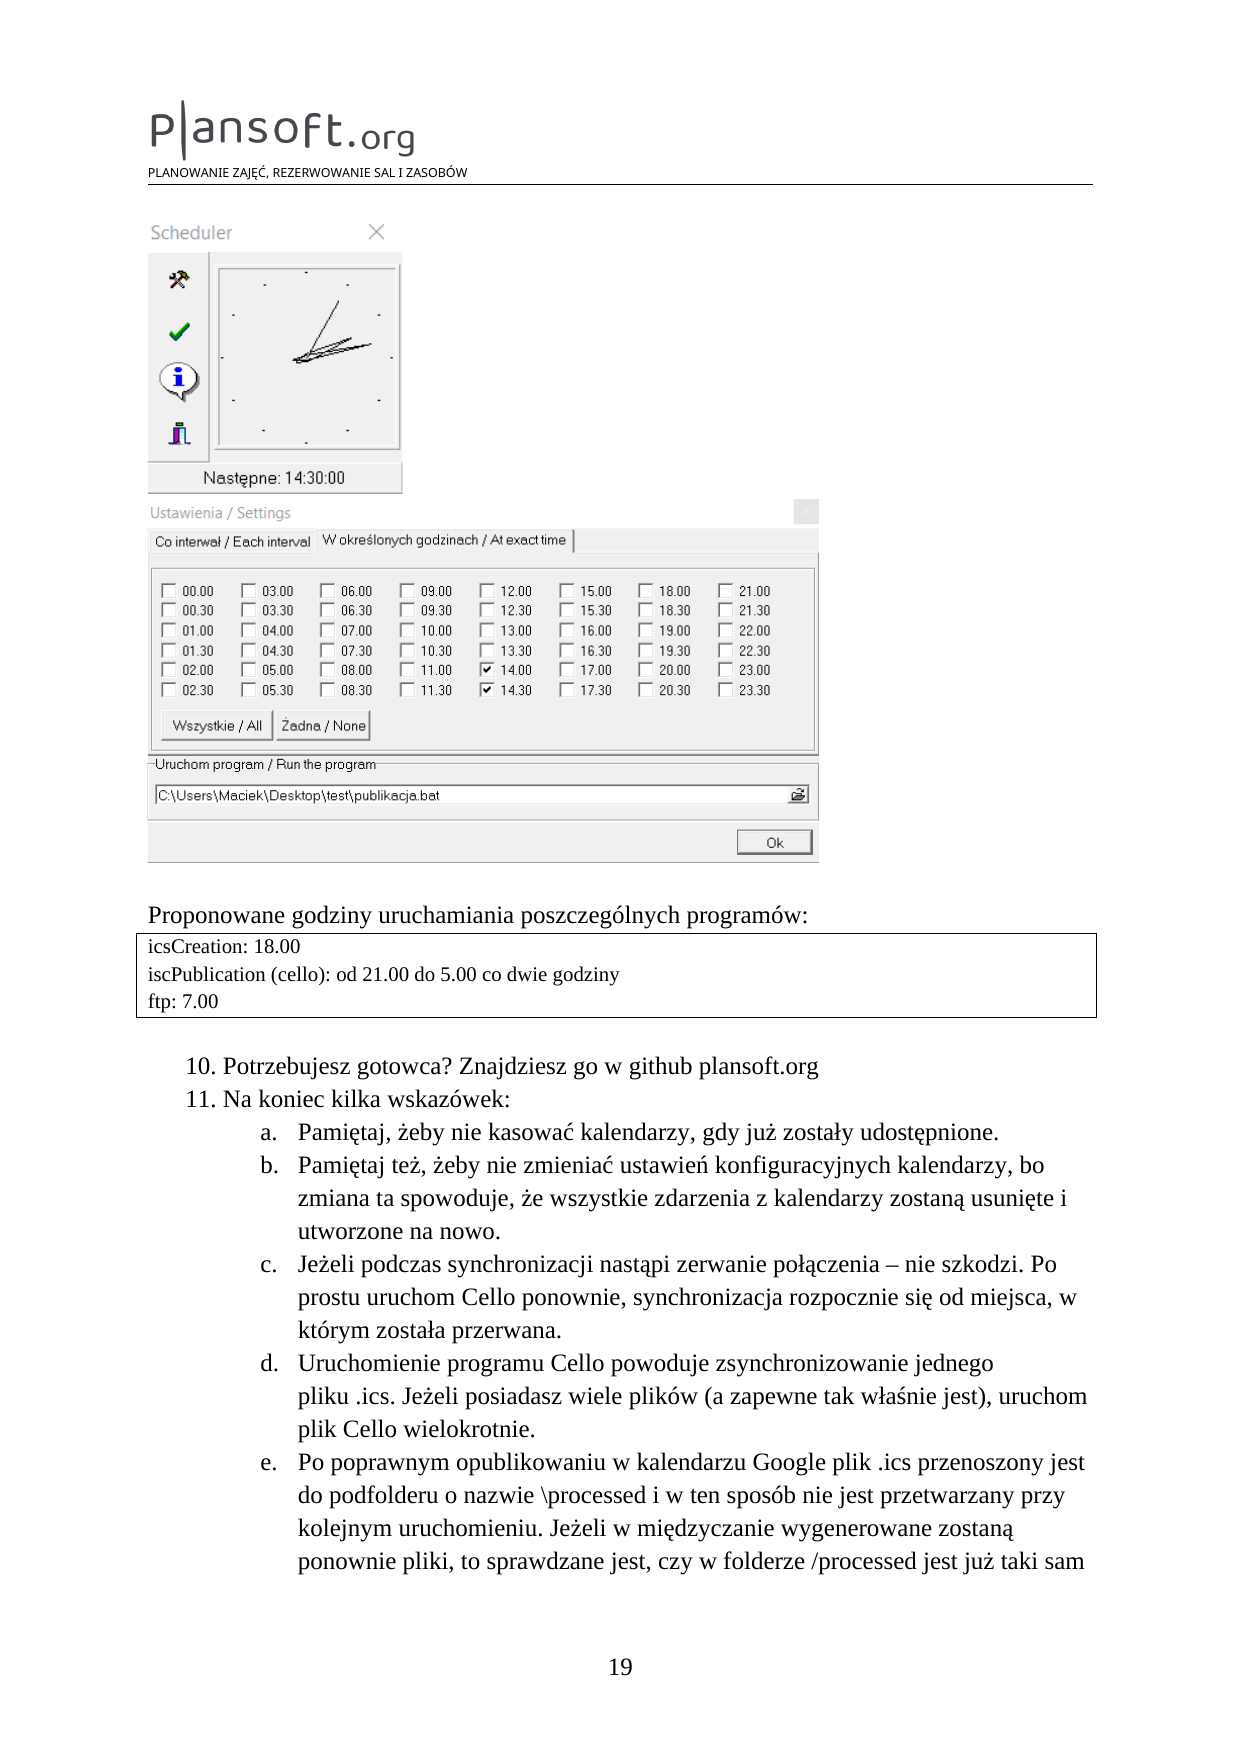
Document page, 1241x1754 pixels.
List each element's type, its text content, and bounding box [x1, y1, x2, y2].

list Potrzebujesz gotowca? Znajdziesz go w github plansoft.org [185, 1051, 1093, 1080]
list Na koniec kilka wskazówek: [185, 1084, 1093, 1113]
list Uruchomienie programu Cello powoduje zsynchronizowanie jednego pliku .ics. Jeżeli posiadasz wiele plików (a zapewne tak właśnie jest), uruchom plik Cello wielokrotnie. [260, 1348, 1093, 1443]
list Pamiętaj też, żeby nie zmieniać ustawień konfiguracyjnych kalendarzy, bo zmiana ta spowoduje, że wszystkie zdarzenia z kalendarzy zostaną usunięte i utworzone na nowo. [260, 1150, 1093, 1245]
list Pamiętaj, żeby nie kasować kalendarzy, gdy już zostały udostępnione. [260, 1117, 1093, 1146]
picture [147, 73, 418, 165]
picture [147, 213, 403, 494]
text Proponowane godziny uruchamiania poszczególnych programów: [148, 900, 1093, 929]
list Jeżeli podczas synchronizacji nastąpi zerwanie połączenia – nie szkodzi. Po prostu uruchom Cello ponownie, synchronizacja rozpocznie się od miejsca, w którym została przerwana. [260, 1249, 1093, 1344]
picture [147, 497, 819, 863]
table_header icsCreation: 18.00 iscPublication (cello): od 21.00 do 5.00 co dwie godziny ftp: 7.00 [137, 934, 1096, 1017]
